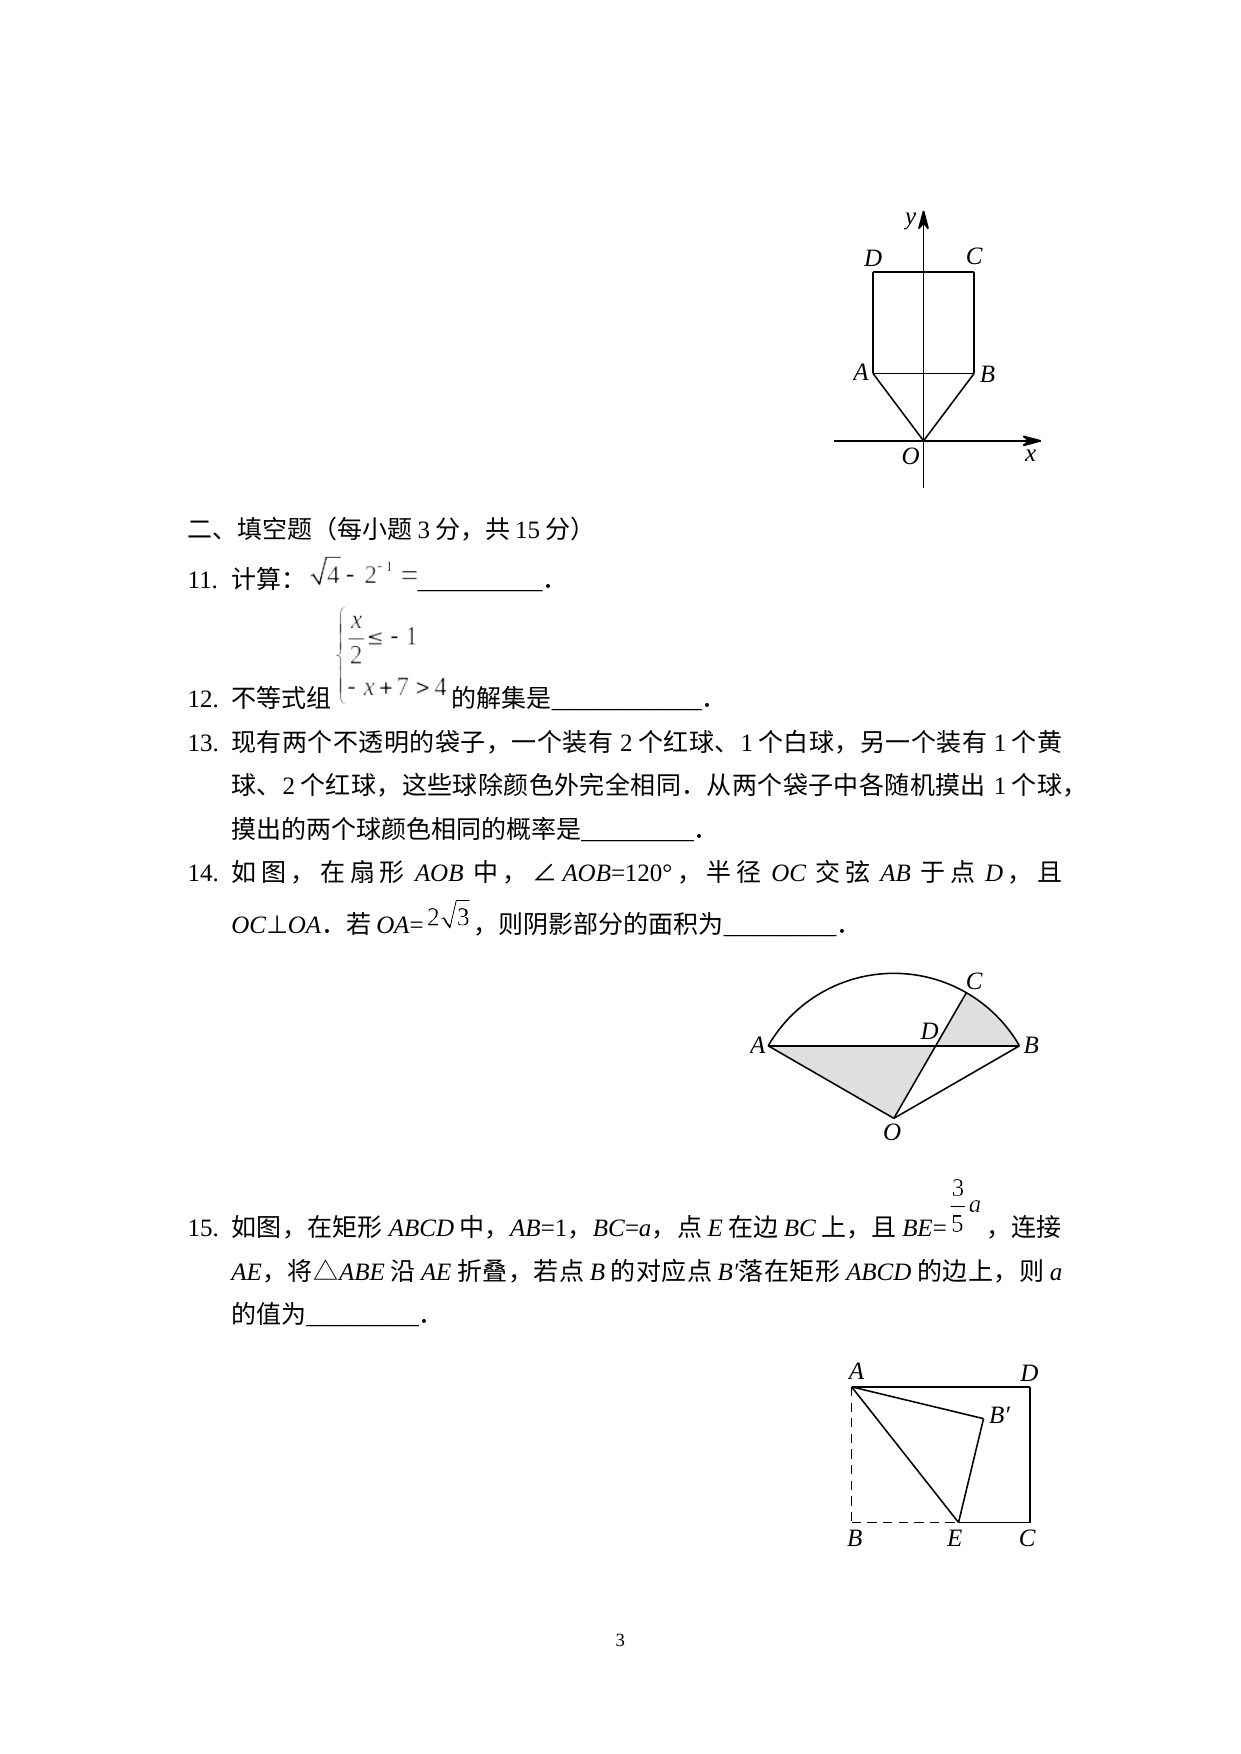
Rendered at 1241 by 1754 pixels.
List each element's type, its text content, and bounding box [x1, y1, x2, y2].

text 二、填空题（每小题3分，共15分） [187, 509, 1062, 546]
list 计算：__________． [187, 553, 1062, 596]
list 如图，在扇形AOB中，∠AOB=120°，半径OC交弦AB于点D，且OC⊥OA．若OA=，则阴影部分的面积为_________． [187, 853, 1062, 941]
list 不等式组的解集是____________． [187, 603, 1062, 715]
list 现有两个不透明的袋子，一个装有2个红球、1个白球，另一个装有1个黄球、2个红球，这些球除颜色外完全相同．从两个袋子中各随机摸出1个球，摸出的两个球颜色相同的概率是_________． [187, 722, 1062, 845]
list 如图，在矩形ABCD中，AB=1，BC=a，点E在边BC上，且BE=，连接AE，将△ABE沿AE折叠，若点B的对应点B′落在矩形ABCD的边上，则a的值为_________． [187, 1173, 1062, 1331]
